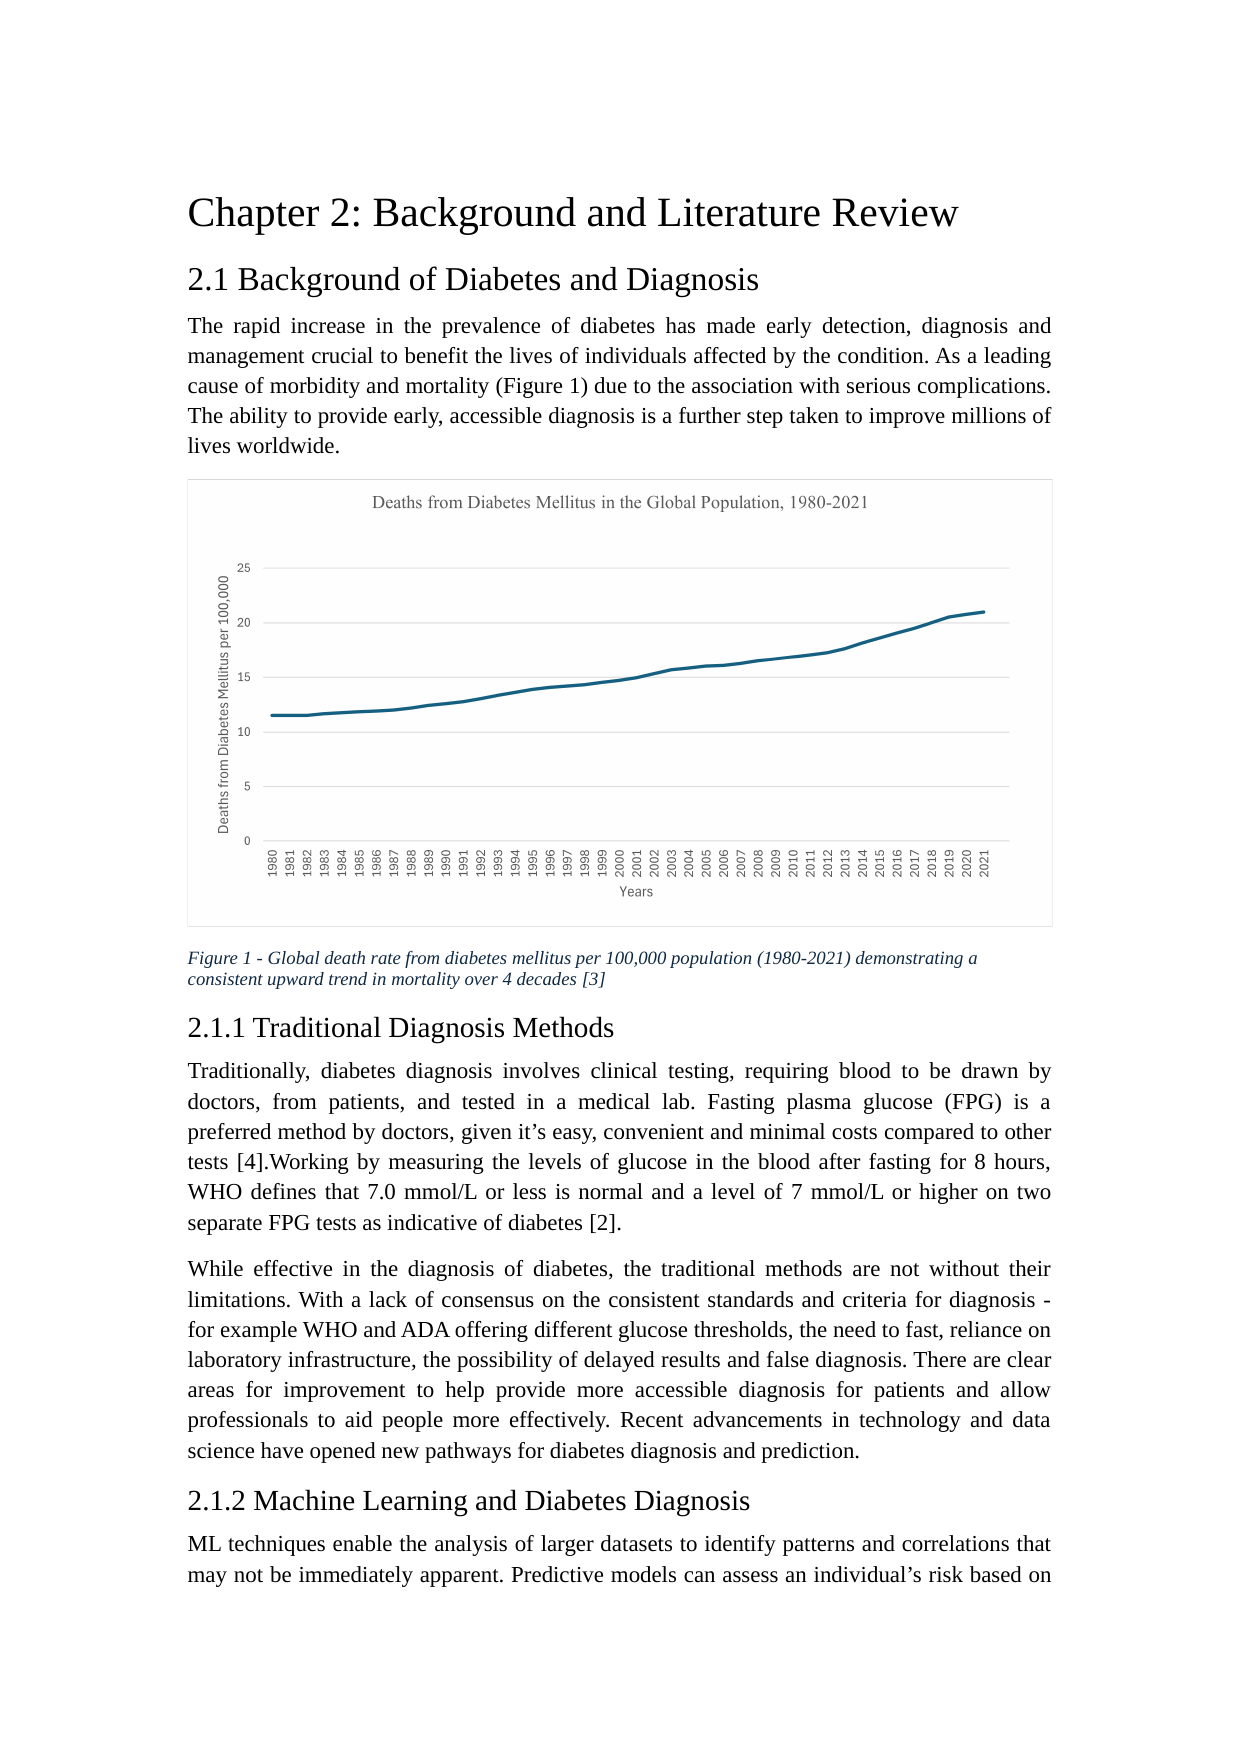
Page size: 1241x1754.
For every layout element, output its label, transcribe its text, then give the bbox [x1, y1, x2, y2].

subtitle Chapter 2: Background and Literature Review [187, 187, 1053, 235]
text Traditionally, diabetes diagnosis involves clinical testing, requiring blood to be drawn by doctors, from patients, and tested in a medical lab. Fasting plasma glucose (FPG) is a preferred method by doctors, given it’s easy, convenient and minimal costs compared to other tests .Working by measuring the levels of glucose in the blood after fasting for 8 hours, WHO defines that 7.0 mmol/L or less is normal and a level of 7 mmol/L or higher on two separate FPG tests as indicative of diabetes . [187, 1057, 1053, 1235]
subtitle 2.1 Background of Diabetes and Diagnosis [187, 259, 1053, 298]
subtitle 2.1.2 Machine Learning and Diabetes Diagnosis [187, 1483, 1053, 1517]
text Figure 1 - Global death rate from diabetes mellitus per 100,000 population (1980-2021) demonstrating a consistent upward trend in mortality over 4 decades [187, 947, 1053, 990]
subtitle 2.1.1 Traditional Diagnosis Methods [187, 1011, 1053, 1044]
text The rapid increase in the prevalence of diabetes has made early detection, diagnosis and management crucial to benefit the lives of individuals affected by the condition. As a leading cause of morbidity and mortality (Figure 1) due to the association with serious complications. The ability to provide early, accessible diagnosis is a further step taken to improve millions of lives worldwide. [187, 312, 1053, 459]
text While effective in the diagnosis of diabetes, the traditional methods are not without their limitations. With a lack of consensus on the consistent standards and criteria for diagnosis - for example WHO and ADA offering different glucose thresholds, the need to fast, reliance on laboratory infrastructure, the possibility of delayed results and false diagnosis. There are clear areas for improvement to help provide more accessible diagnosis for patients and allow professionals to aid people more effectively. Recent advancements in technology and data science have opened new pathways for diabetes diagnosis and prediction. [187, 1255, 1053, 1463]
picture [187, 479, 1053, 927]
